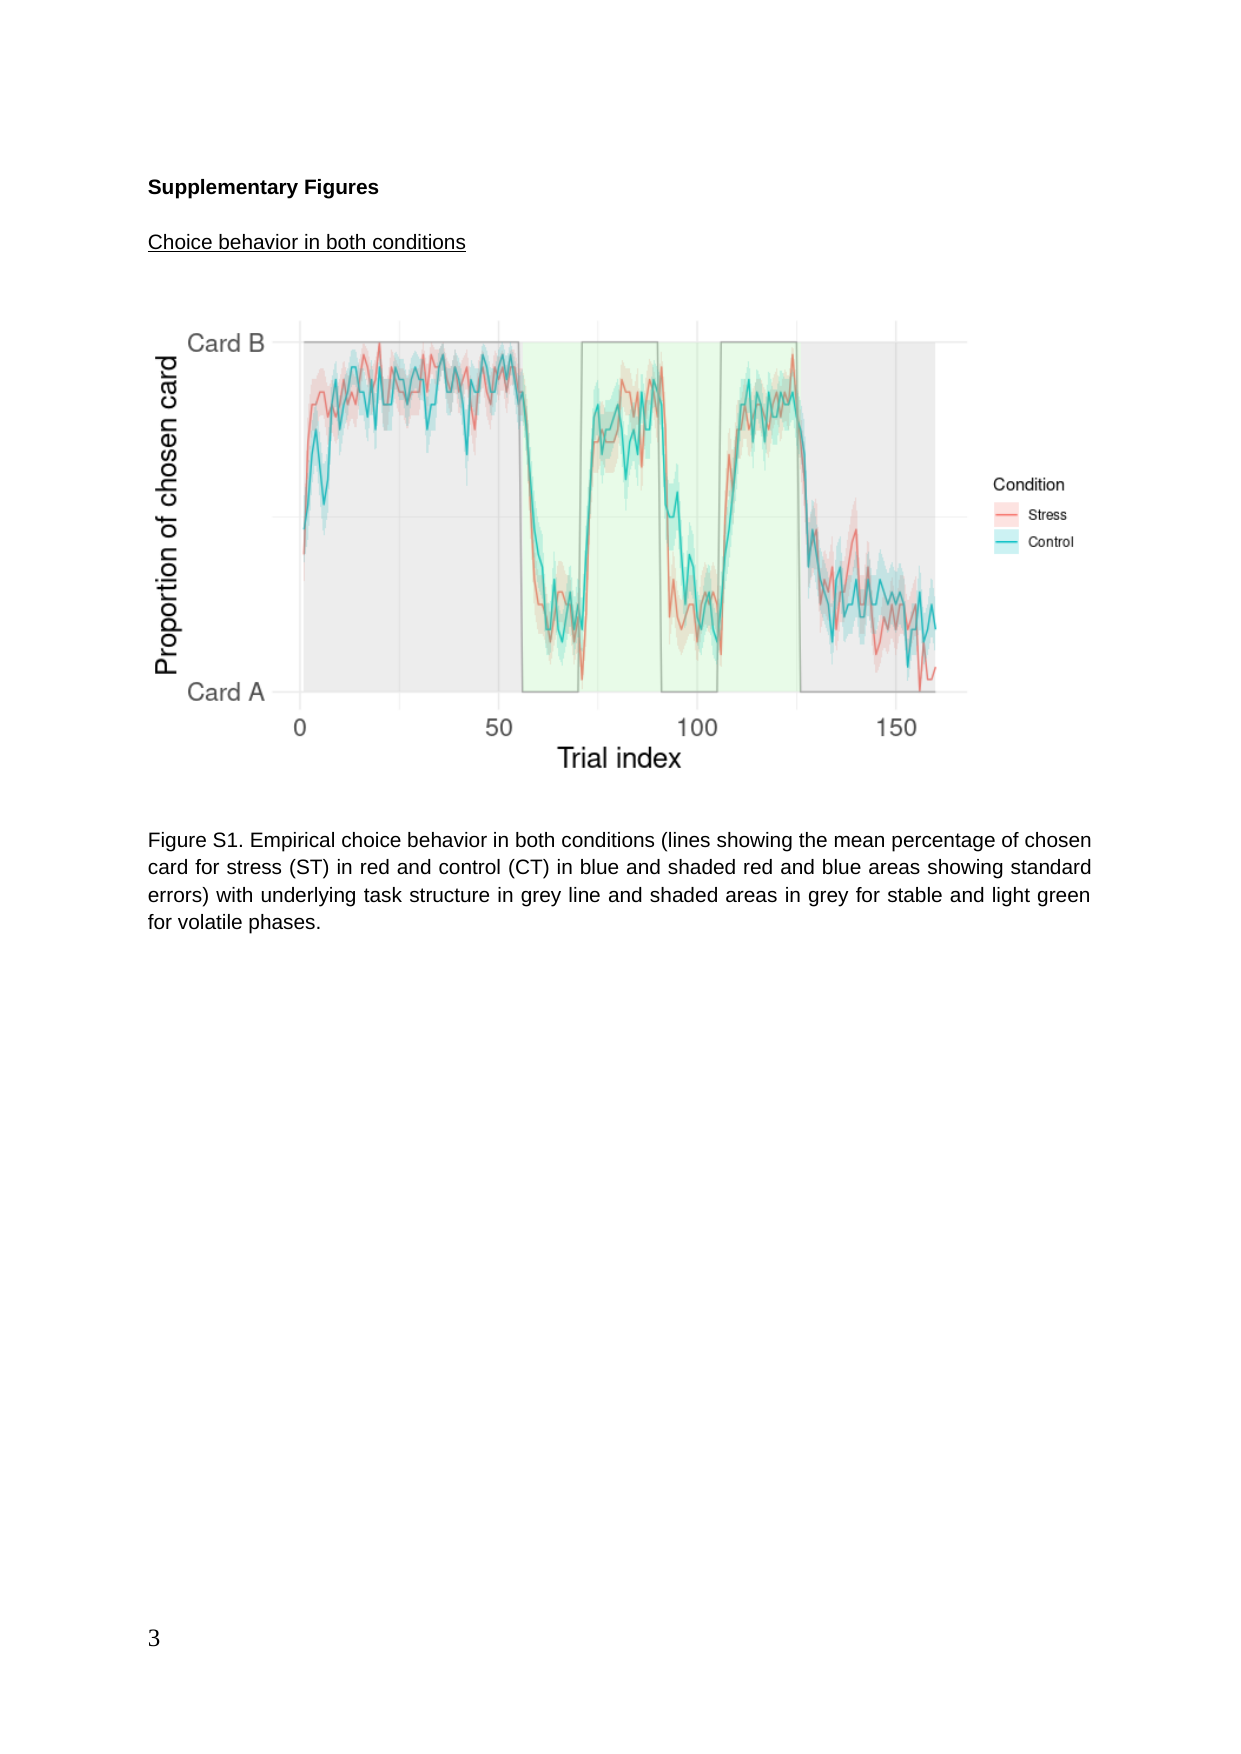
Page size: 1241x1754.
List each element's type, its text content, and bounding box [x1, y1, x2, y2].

text Choice behavior in both conditions [148, 230, 1093, 254]
text Supplementary Figures [148, 175, 1093, 199]
text Figure S1. Empirical choice behavior in both conditions (lines showing the mean percentage of chosen card for stress (ST) in red and control (CT) in blue and shaded red and blue areas showing standard errors) with underlying task structure in grey line and shaded areas in grey for stable and light green for volatile phases. [148, 827, 1093, 934]
picture [147, 285, 1092, 782]
